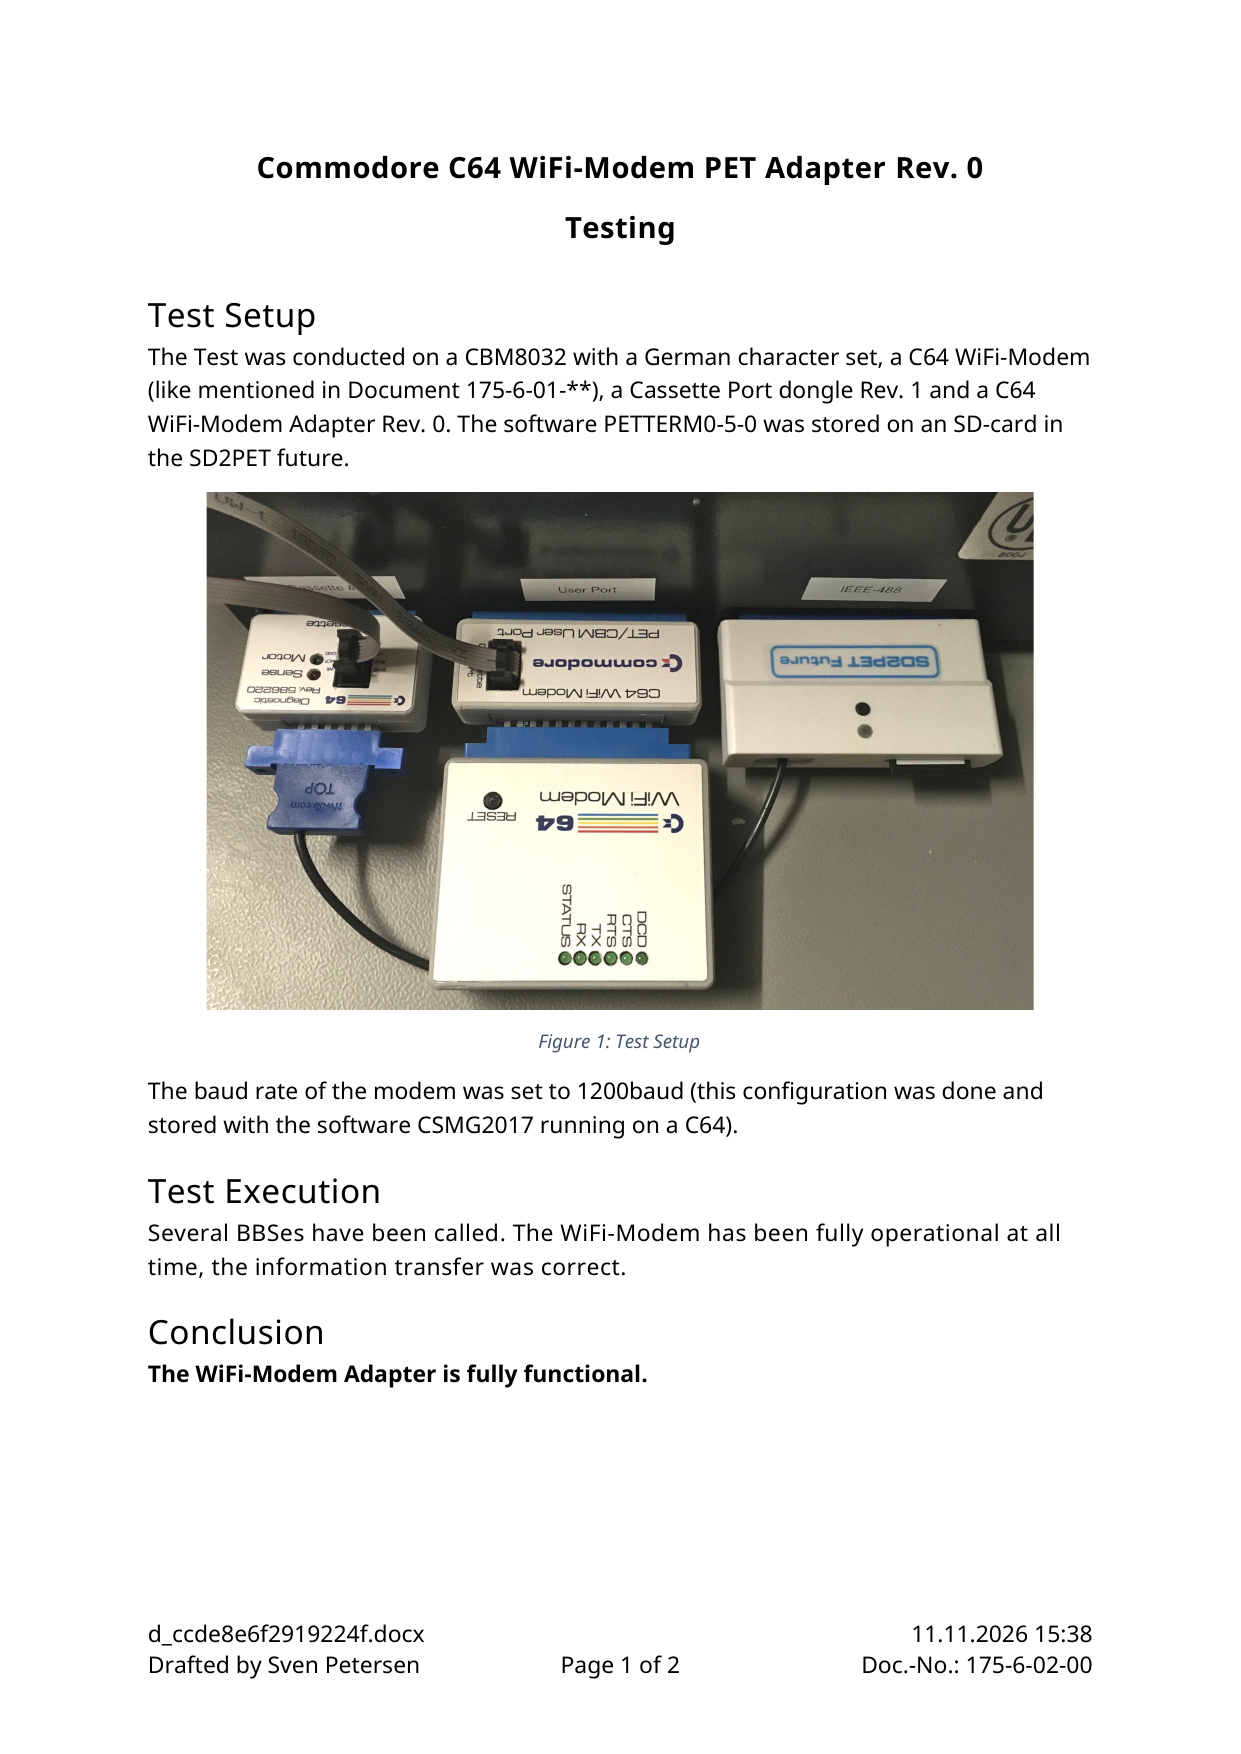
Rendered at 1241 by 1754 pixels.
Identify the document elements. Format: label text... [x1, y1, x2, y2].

text The baud rate of the modem was set to 1200baud (this configuration was done and stored with the software CSMG2017 running on a C64). [148, 1075, 1093, 1140]
subtitle Test Execution [148, 1168, 1093, 1213]
text Figure 1: Test Setup [148, 1029, 1093, 1054]
text Commodore C64 WiFi-Modem PET Adapter Rev. 0 Testing [148, 148, 1093, 247]
subtitle Conclusion [148, 1309, 1093, 1354]
picture [206, 492, 1034, 1010]
text The WiFi-Modem Adapter is fully functional. [148, 1358, 1093, 1389]
subtitle Test Setup [148, 292, 1093, 337]
text Several BBSes have been called. The WiFi-Modem has been fully operational at all time, the information transfer was correct. [148, 1217, 1093, 1282]
text The Test was conducted on a CBM8032 with a German character set, a C64 WiFi-Modem (like mentioned in Document 175-6-01-**), a Cassette Port dongle Rev. 1 and a C64 WiFi-Modem Adapter Rev. 0. The software PETTERM0-5-0 was stored on an SD-card in the SD2PET future. [148, 341, 1093, 473]
